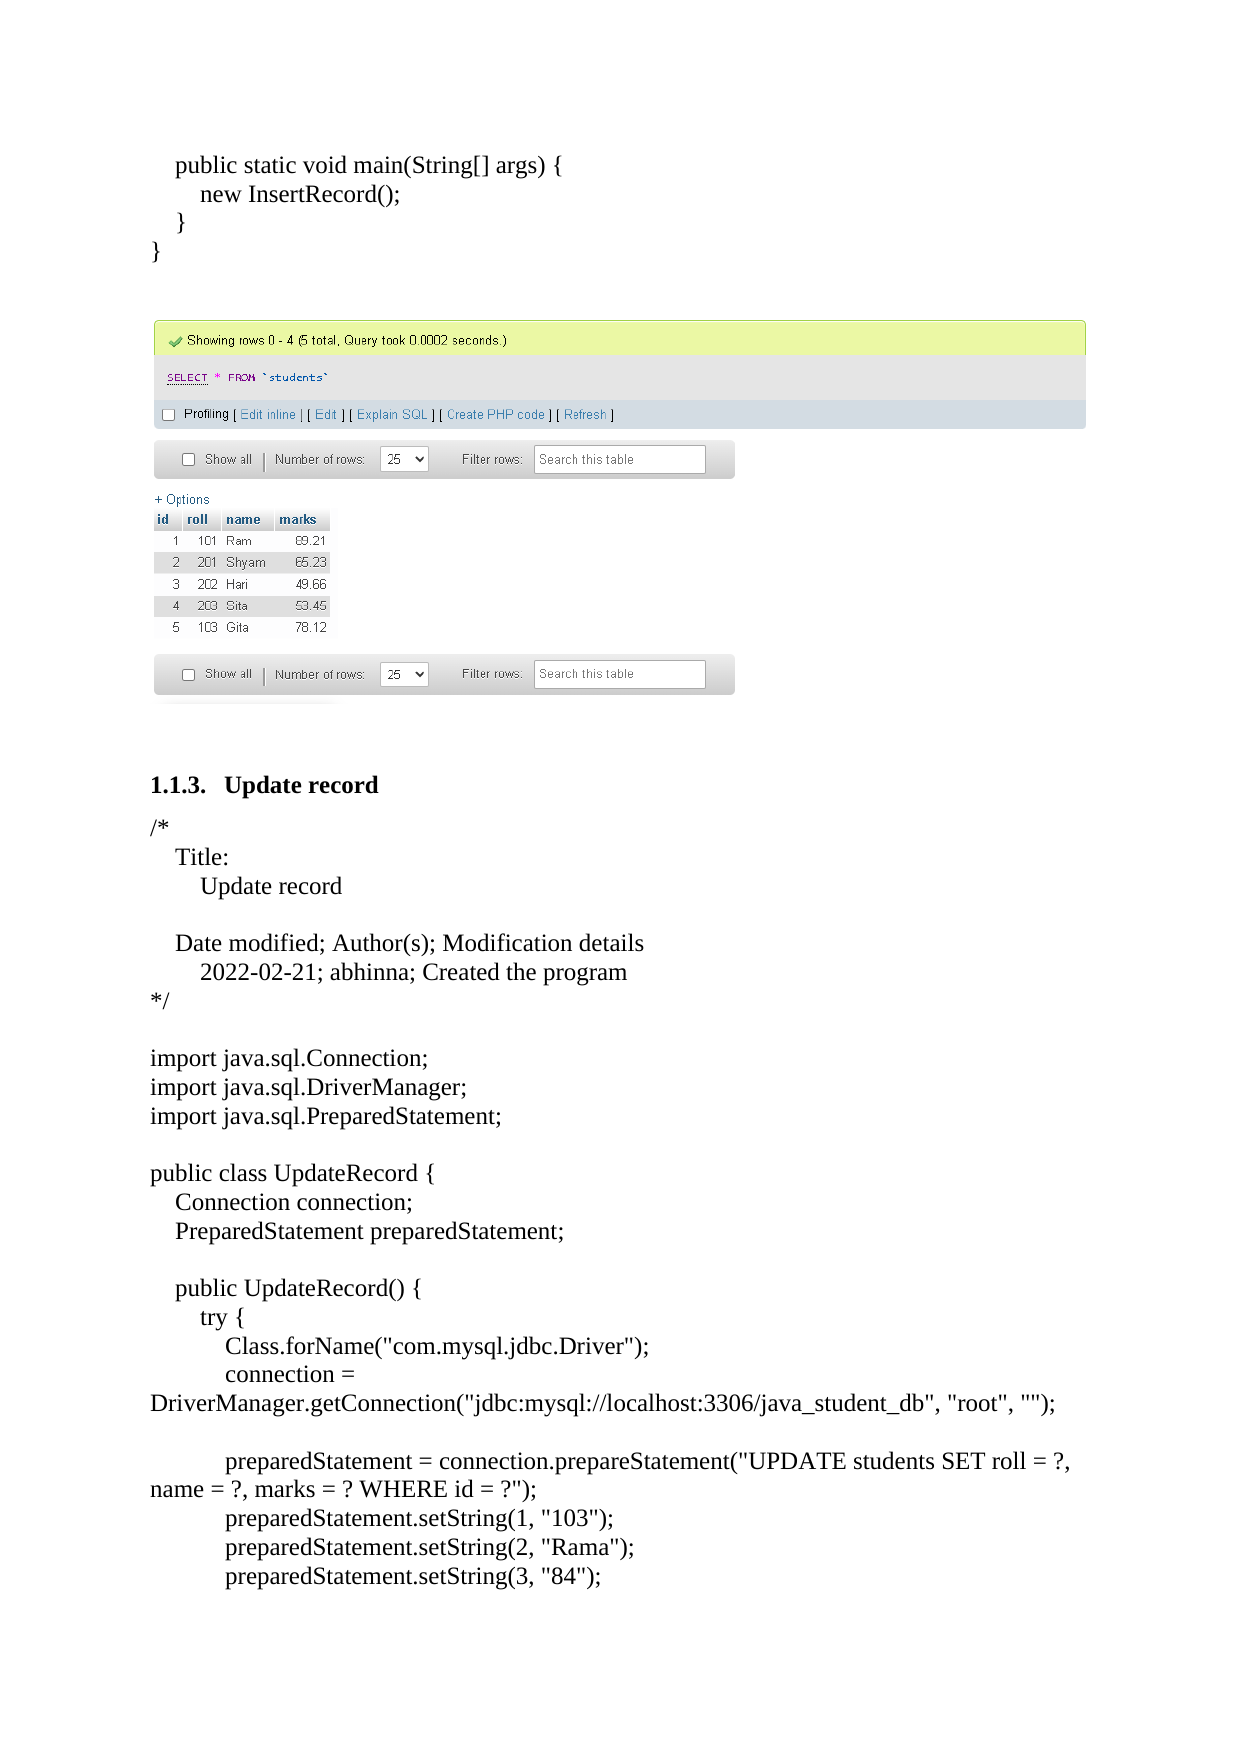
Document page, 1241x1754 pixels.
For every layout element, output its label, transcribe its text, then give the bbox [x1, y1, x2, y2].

text } [150, 236, 1090, 265]
text preparedStatement.setString(3, "84"); [150, 1561, 1090, 1589]
text try { [150, 1302, 1090, 1331]
text new InsertRecord(); [150, 179, 1090, 207]
text /* [150, 813, 1090, 842]
text preparedStatement.setString(2, "Rama"); [150, 1532, 1090, 1561]
text connection = DriverManager.getConnection("jdbc:mysql://localhost:3306/java_student_db", "root", ""); [150, 1359, 1090, 1417]
text Update record [150, 871, 1090, 899]
text PreparedStatement preparedStatement; [150, 1216, 1090, 1244]
text 2022-02-21; abhinna; Created the program [150, 957, 1090, 986]
text public class UpdateRecord { [150, 1158, 1090, 1187]
text Date modified; Author(s); Modification details [150, 928, 1090, 957]
text Connection connection; [150, 1187, 1090, 1216]
text Class.forName("com.mysql.jdbc.Driver"); [150, 1331, 1090, 1359]
subtitle Update record [150, 770, 1090, 799]
picture [150, 312, 1091, 704]
text import java.sql.Connection; [150, 1043, 1090, 1072]
text public UpdateRecord() { [150, 1273, 1090, 1302]
text preparedStatement.setString(1, "103"); [150, 1503, 1090, 1532]
text Title: [150, 842, 1090, 871]
text } [150, 207, 1090, 236]
text import java.sql.DriverManager; [150, 1072, 1090, 1101]
text */ [150, 986, 1090, 1014]
text preparedStatement = connection.prepareStatement("UPDATE students SET roll = ?, name = ?, marks = ? WHERE id = ?"); [150, 1446, 1090, 1503]
text import java.sql.PreparedStatement; [150, 1101, 1090, 1129]
text public static void main(String[] args) { [150, 150, 1090, 179]
